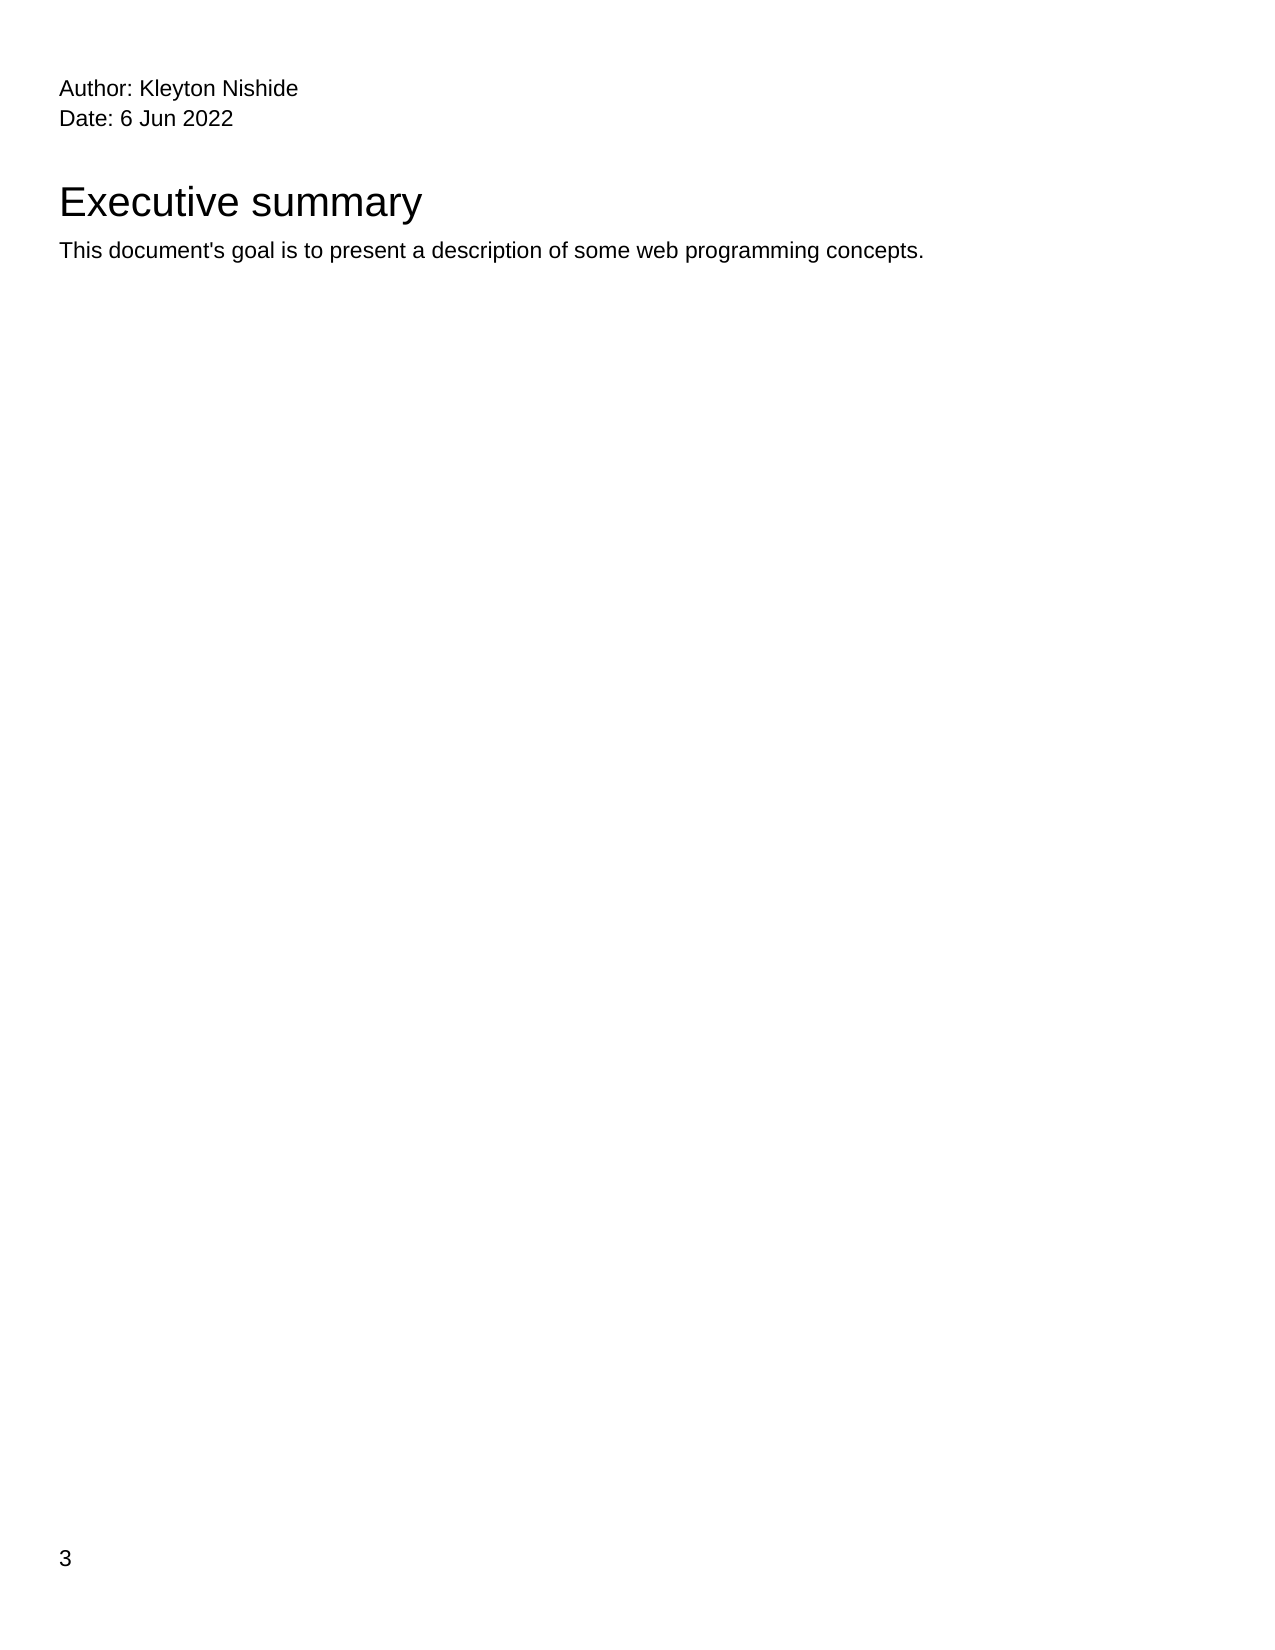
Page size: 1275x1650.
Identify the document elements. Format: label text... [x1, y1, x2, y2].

text This document's goal is to present a description of some web programming concepts. [59, 237, 1216, 264]
subtitle Executive summary [59, 177, 1216, 225]
